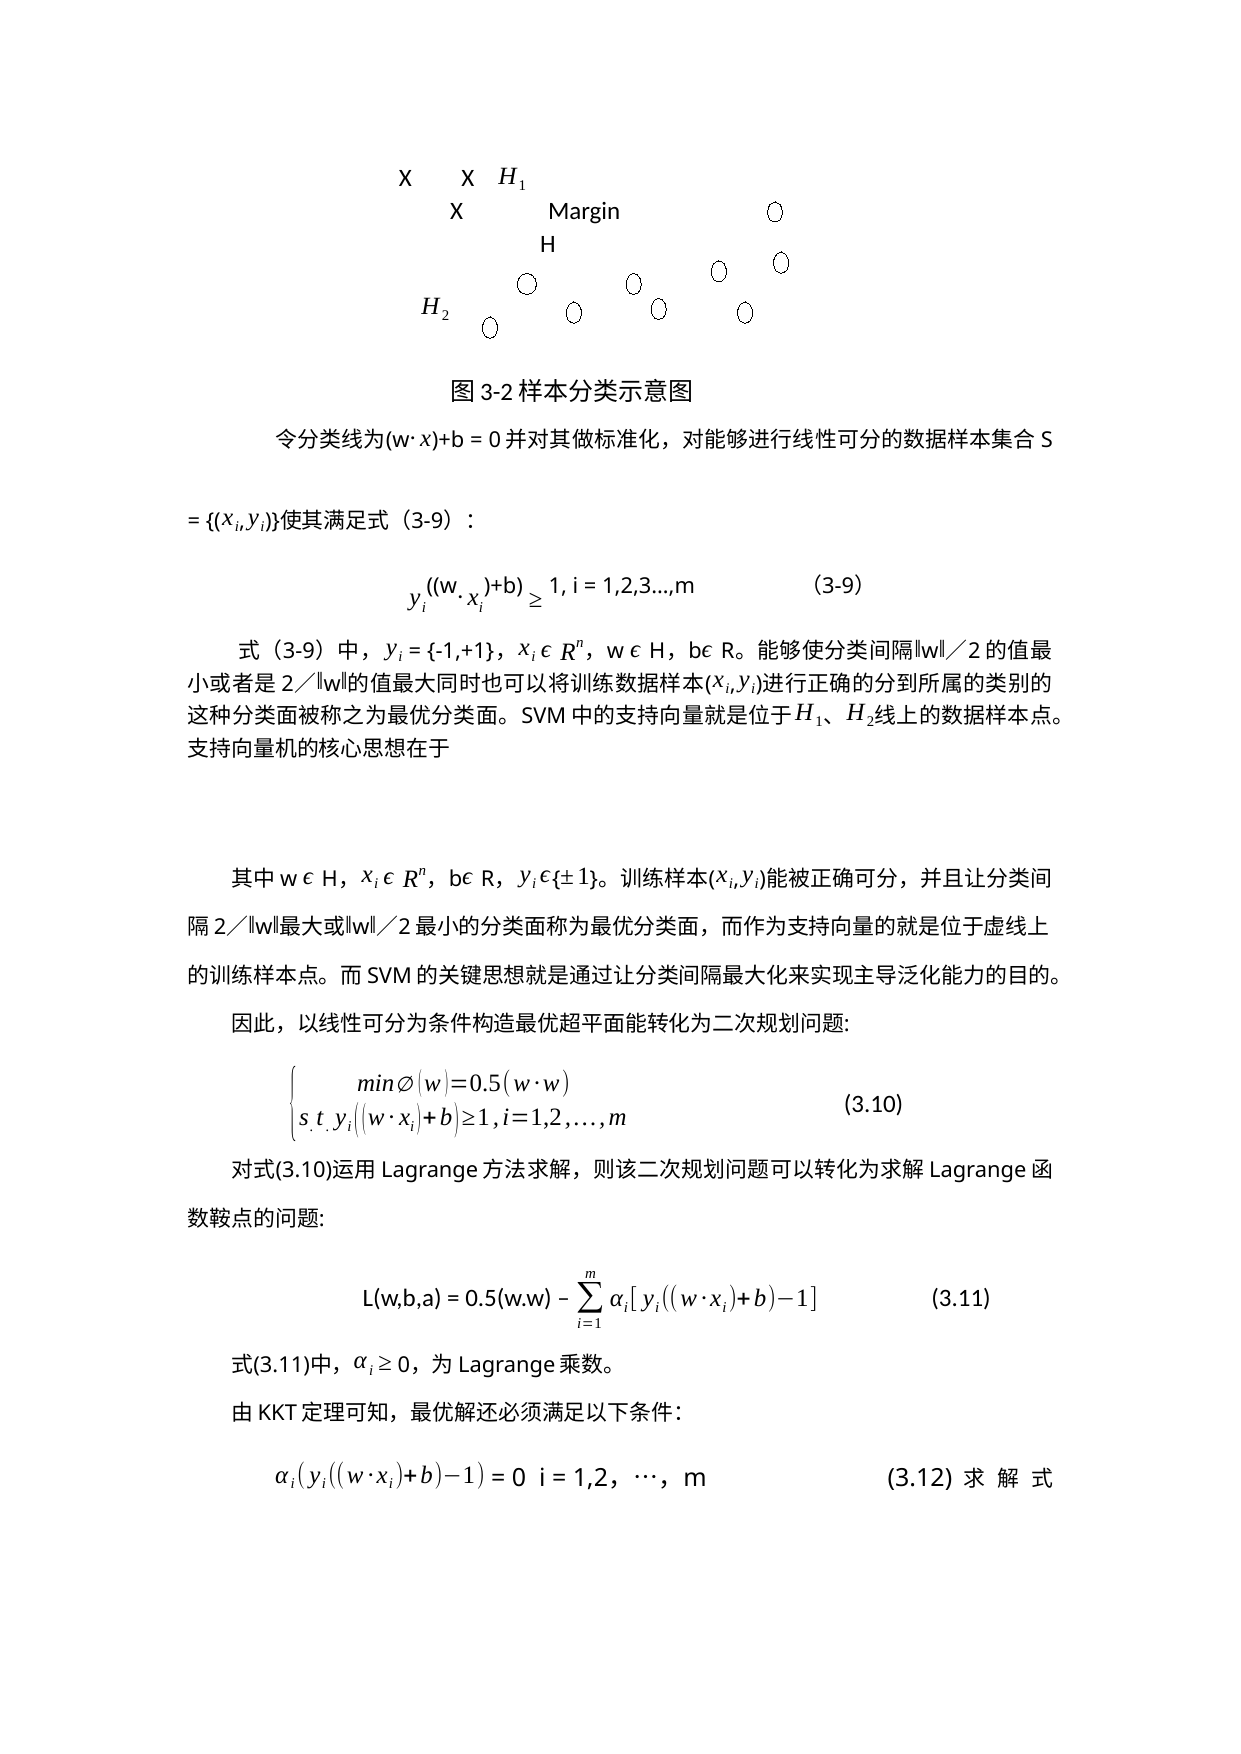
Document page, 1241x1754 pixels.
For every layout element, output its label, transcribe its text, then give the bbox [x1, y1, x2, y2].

text 式(3.11)中， 0，为Lagrange乘数。 [187, 1347, 1053, 1379]
text 图3-2 样本分类示意图 [187, 357, 1053, 422]
text X Margin [187, 194, 1053, 227]
text 令分类线为(w)+b = 0并对其做标准化，对能够进行线性可分的数据样本集合S = {(,)}使其满足式（3-9）： [187, 422, 1053, 552]
text 式（3-9）中， = {-1,+1}， ，w H，b R。能够使分类间隔w／2的值最小或者是2／w的值最大同时也可以将训练数据样本(,)进行正确的分到所属的类别的这种分类面被称之为最优分类面。SVM中的支持向量就是位于、线上的数据样本点。支持向量机的核心思想在于 [187, 633, 1053, 763]
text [187, 1443, 1053, 1508]
text (3.10) [187, 1054, 1053, 1152]
text X X [187, 162, 1053, 194]
text ((w)+b) 1, i = 1,2,3…,m （3-9） [187, 568, 1053, 633]
text 其中w H， ，b R，{}。训练样本(,)能被正确可分，并且让分类间隔2／w最大或w／2最小的分类面称为最优分类面，而作为支持向量的就是位于虚线上的训练样本点。而SVM的关键思想就是通过让分类间隔最大化来实现主导泛化能力的目的。 [187, 860, 1053, 990]
text 由KKT定理可知，最优解还必须满足以下条件： [187, 1395, 1053, 1427]
text 因此，以线性可分为条件构造最优超平面能转化为二次规划问题: [187, 1006, 1053, 1039]
text H [187, 227, 1053, 259]
text L(w,b,a) = 0.5(w.w) – (3.11) [319, 1249, 1053, 1347]
text 对式(3.10)运用Lagrange方法求解，则该二次规划问题可以转化为求解Lagrange函数鞍点的问题: [187, 1152, 1053, 1233]
